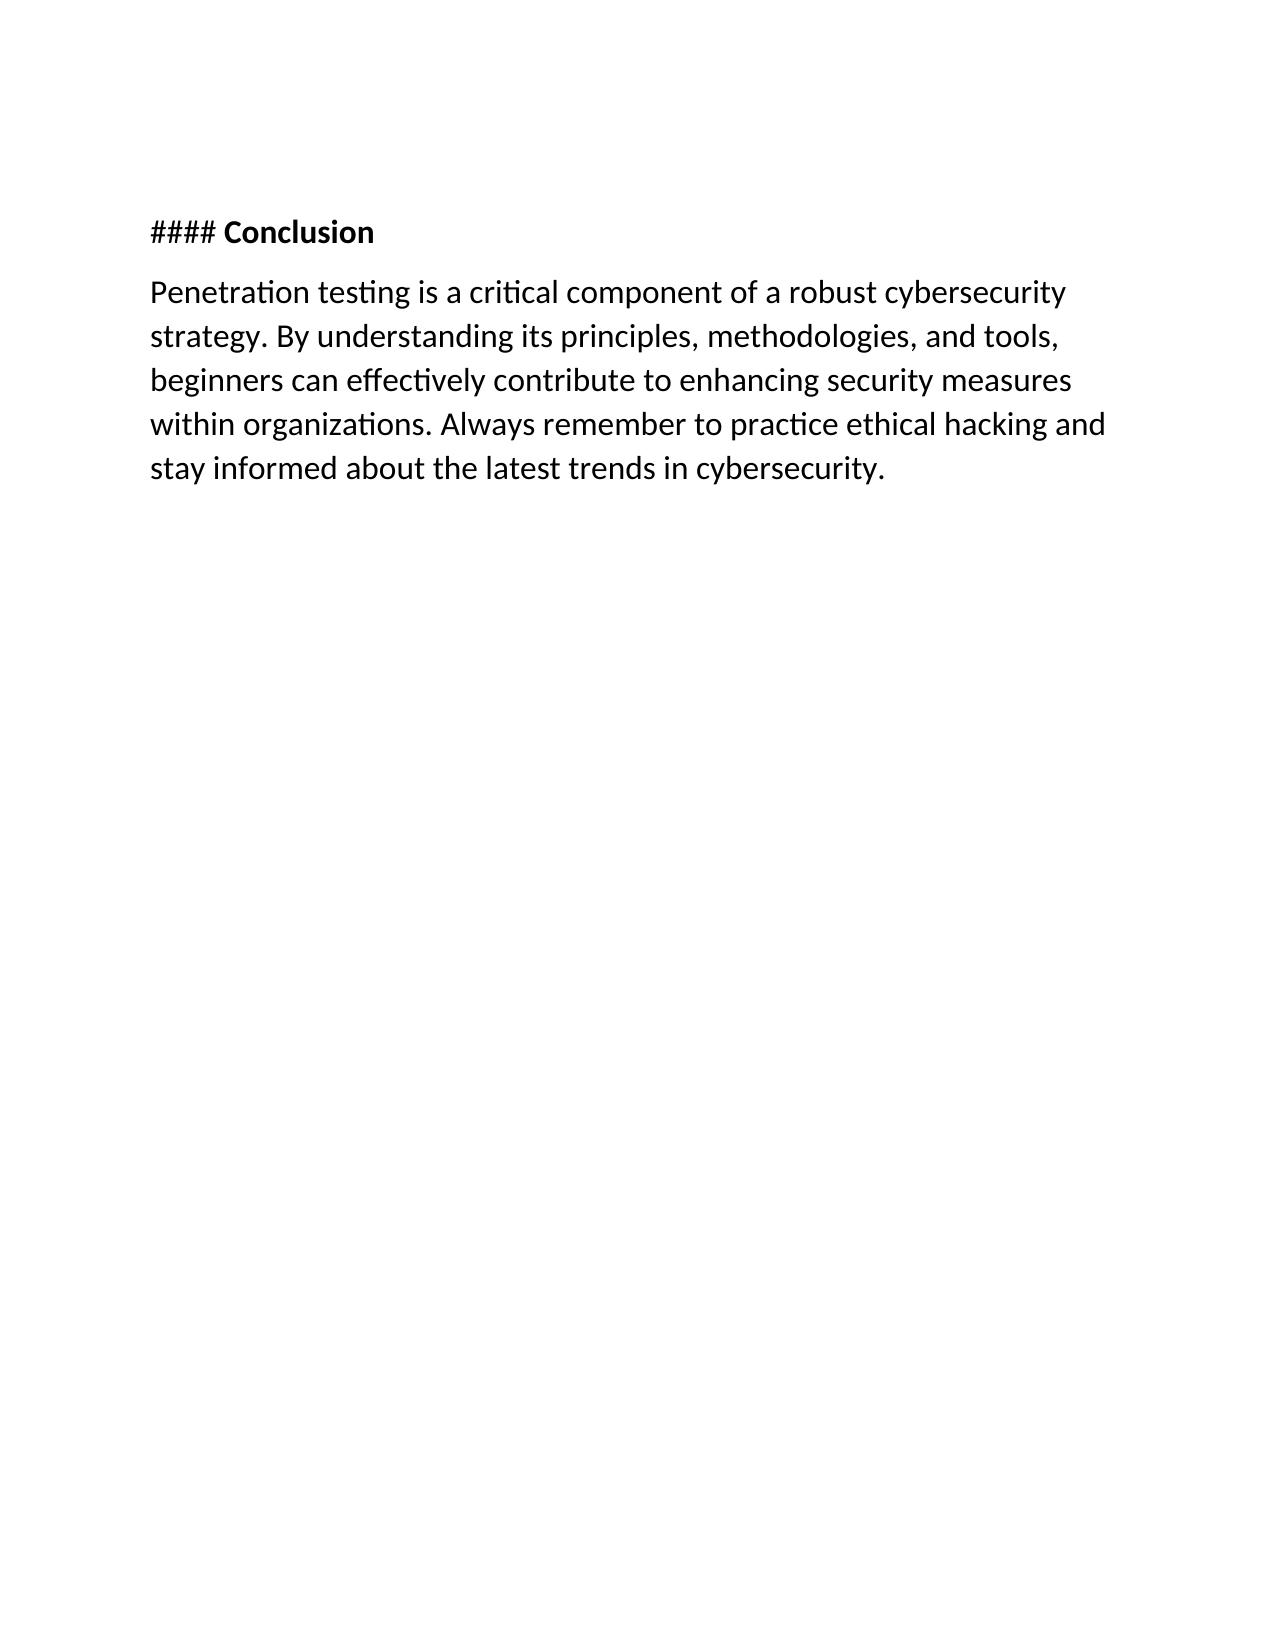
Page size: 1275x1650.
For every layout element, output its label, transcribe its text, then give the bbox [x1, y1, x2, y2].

text #### Conclusion [150, 211, 1125, 251]
text Penetration testing is a critical component of a robust cybersecurity strategy. By understanding its principles, methodologies, and tools, beginners can effectively contribute to enhancing security measures within organizations. Always remember to practice ethical hacking and stay informed about the latest trends in cybersecurity. [150, 271, 1125, 488]
